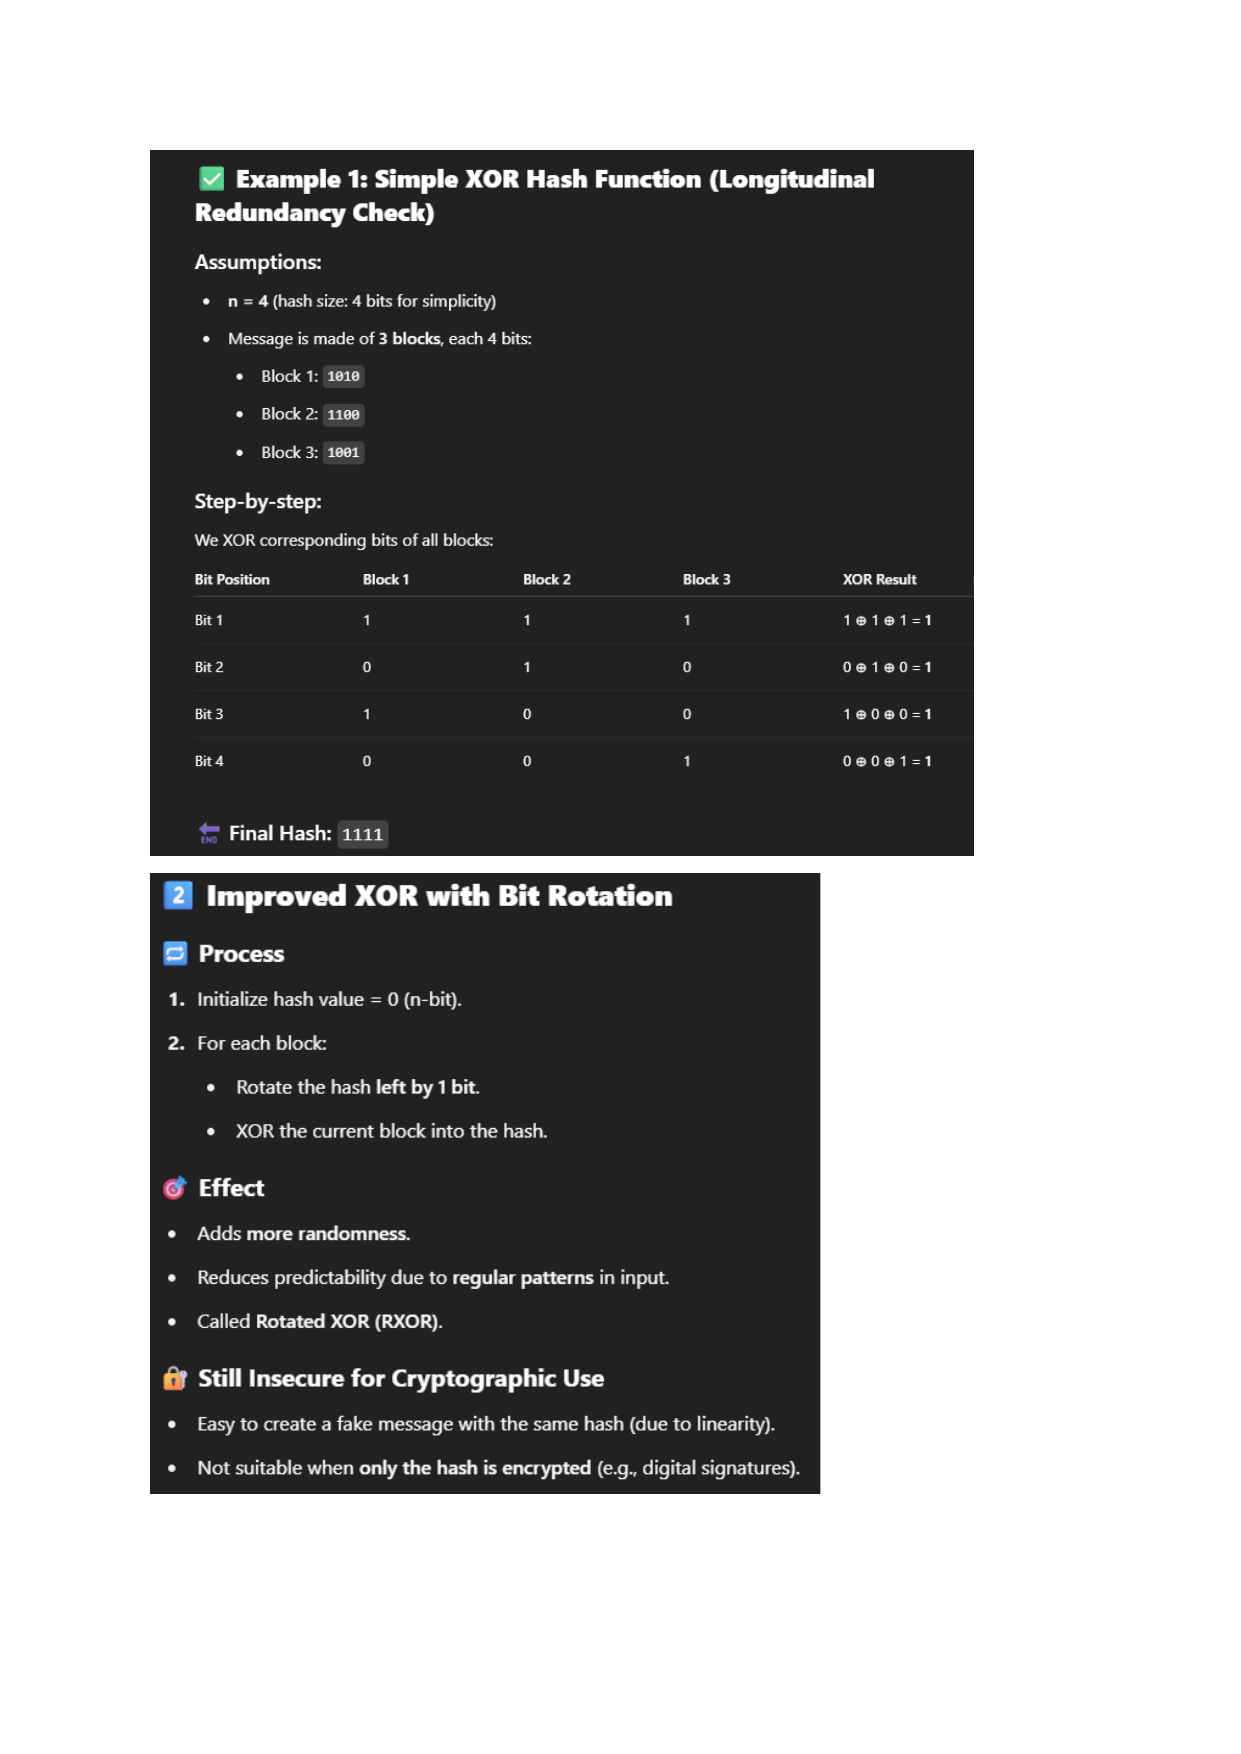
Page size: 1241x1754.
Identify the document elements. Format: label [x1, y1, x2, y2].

picture [150, 150, 974, 856]
picture [150, 873, 821, 1494]
